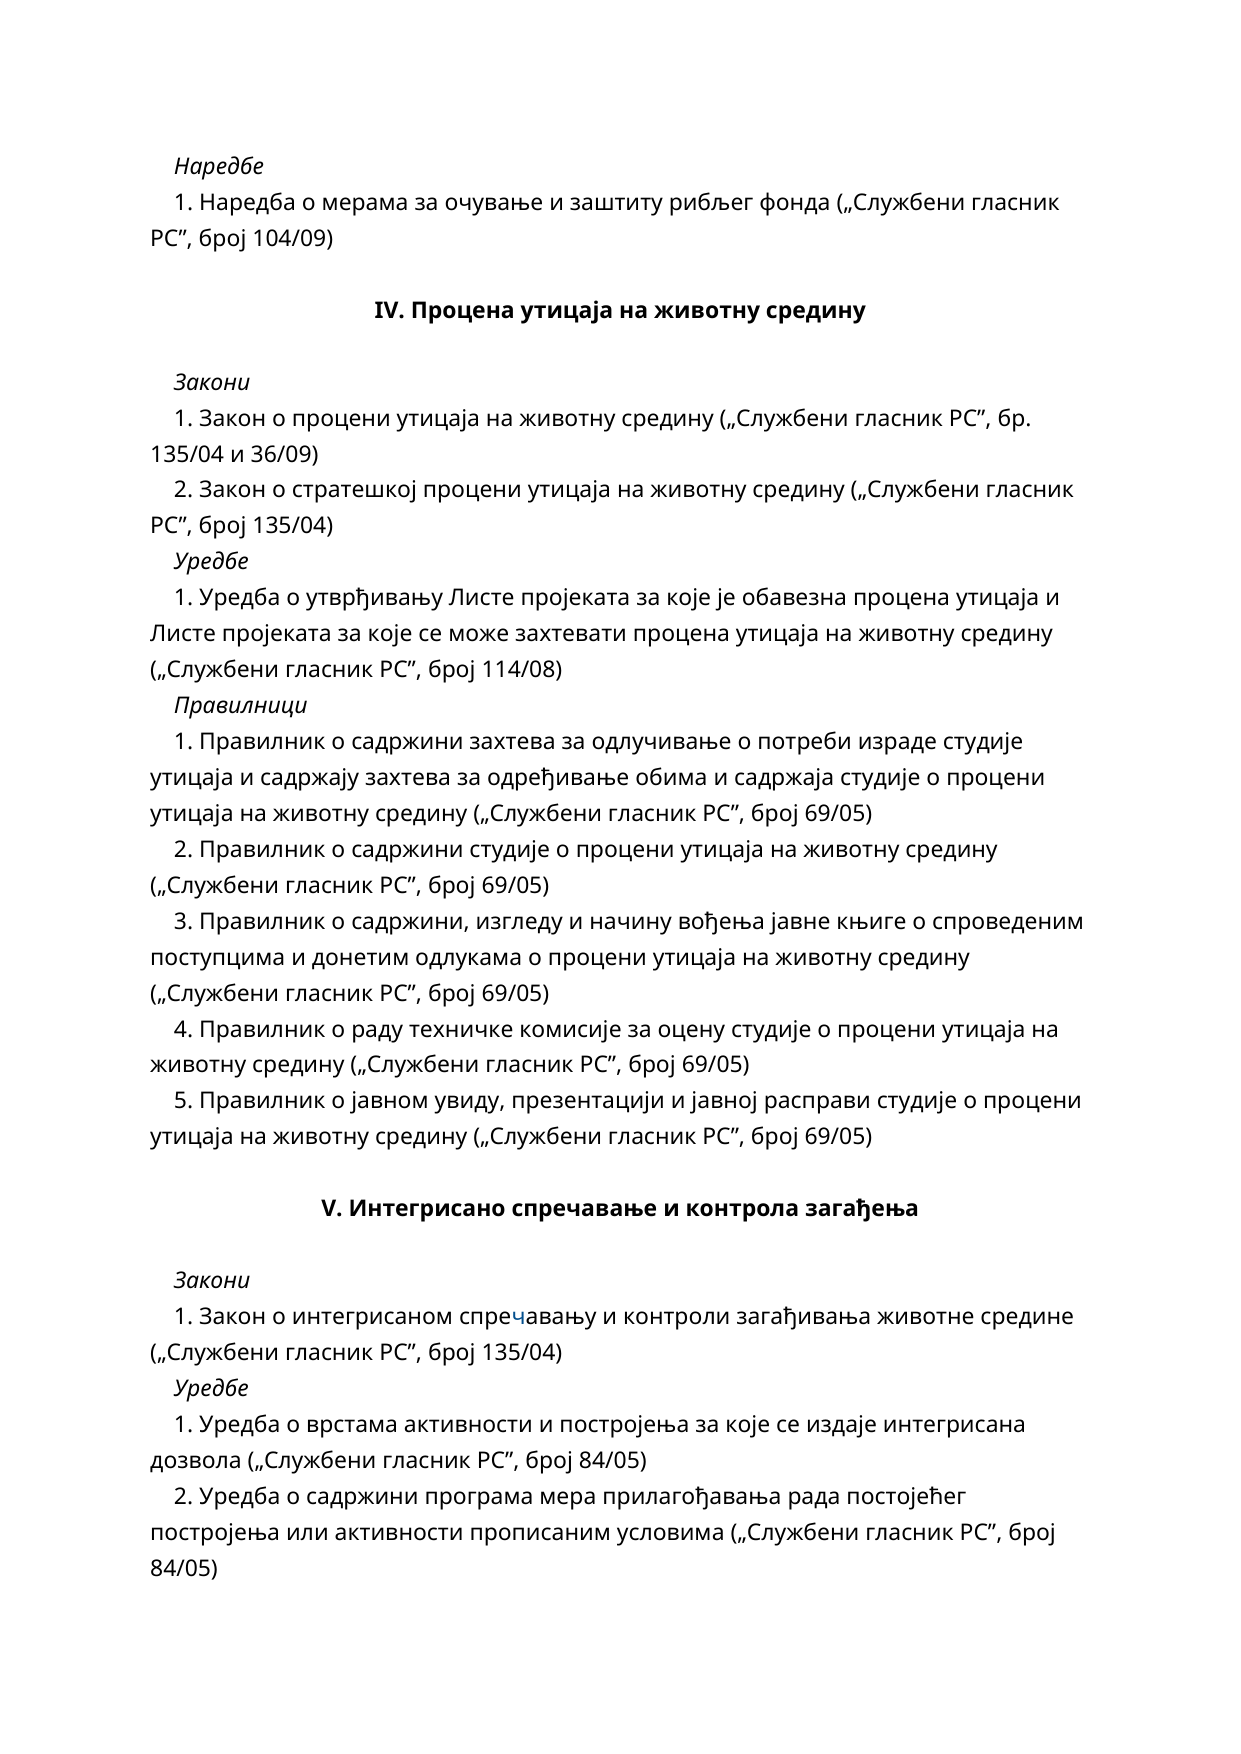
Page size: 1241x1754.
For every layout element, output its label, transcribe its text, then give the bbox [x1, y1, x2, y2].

text 3. Правилник о садржини, изгледу и начину вођења јавне књиге о спроведеним поступцима и донетим одлукама о процени утицаја на животну средину („Службени гласник РС”, број 69/05) [150, 905, 1090, 1008]
text Закони [150, 1264, 1090, 1295]
text 1. Наредба о мерама за очување и заштиту рибљег фонда („Службени гласник РС”, број 104/09) [150, 186, 1090, 253]
text 4. Правилник о раду техничке комисије за оцену студије о процени утицаја на животну средину („Службени гласник РС”, број 69/05) [150, 1012, 1090, 1080]
text 5. Правилник о јавном увиду, презентацији и јавној расправи студије о процени утицаја на животну средину („Службени гласник РС”, број 69/05) [150, 1084, 1090, 1152]
text V. Интегрисано спречавање и контрола загађења [150, 1192, 1090, 1223]
text 1. Закон о процени утицаја на животну средину („Службени гласник РС”, бр. 135/04 и 36/09) [150, 402, 1090, 469]
text IV. Процена утицаја на животну средину [150, 294, 1090, 325]
text 1. Закон о интегрисаном спречавању и контроли загађивања животне средине („Службени гласник РС”, број 135/04) [150, 1300, 1090, 1367]
text 2. Уредба о садржини програма мера прилагођавања рада постојећег постројења или активности прописаним условима („Службени гласник РС”, број 84/05) [150, 1480, 1090, 1583]
text 1. Правилник о садржини захтева за одлучивање о потреби израде студије утицаја и садржају захтева за одређивање обима и садржаја студије о процени утицаја на животну средину („Службени гласник РС”, број 69/05) [150, 725, 1090, 828]
text 2. Закон о стратешкој процени утицаја на животну средину („Службени гласник РС”, број 135/04) [150, 473, 1090, 541]
text Наредбе [150, 150, 1090, 181]
text Уредбе [150, 545, 1090, 577]
text Правилници [150, 689, 1090, 720]
text 2. Правилник о садржини студије о процени утицаја на животну средину („Службени гласник РС”, број 69/05) [150, 833, 1090, 900]
text 1. Уредба о утврђивању Листе пројеката за које је обавезна процена утицаја и Листе пројеката за које се може захтевати процена утицаја на животну средину („Службени гласник РС”, број 114/08) [150, 581, 1090, 684]
text Закони [150, 366, 1090, 397]
text Уредбе [150, 1372, 1090, 1403]
text 1. Уредба о врстама активности и постројења за које се издаје интегрисана дозвола („Службени гласник РС”, број 84/05) [150, 1408, 1090, 1475]
